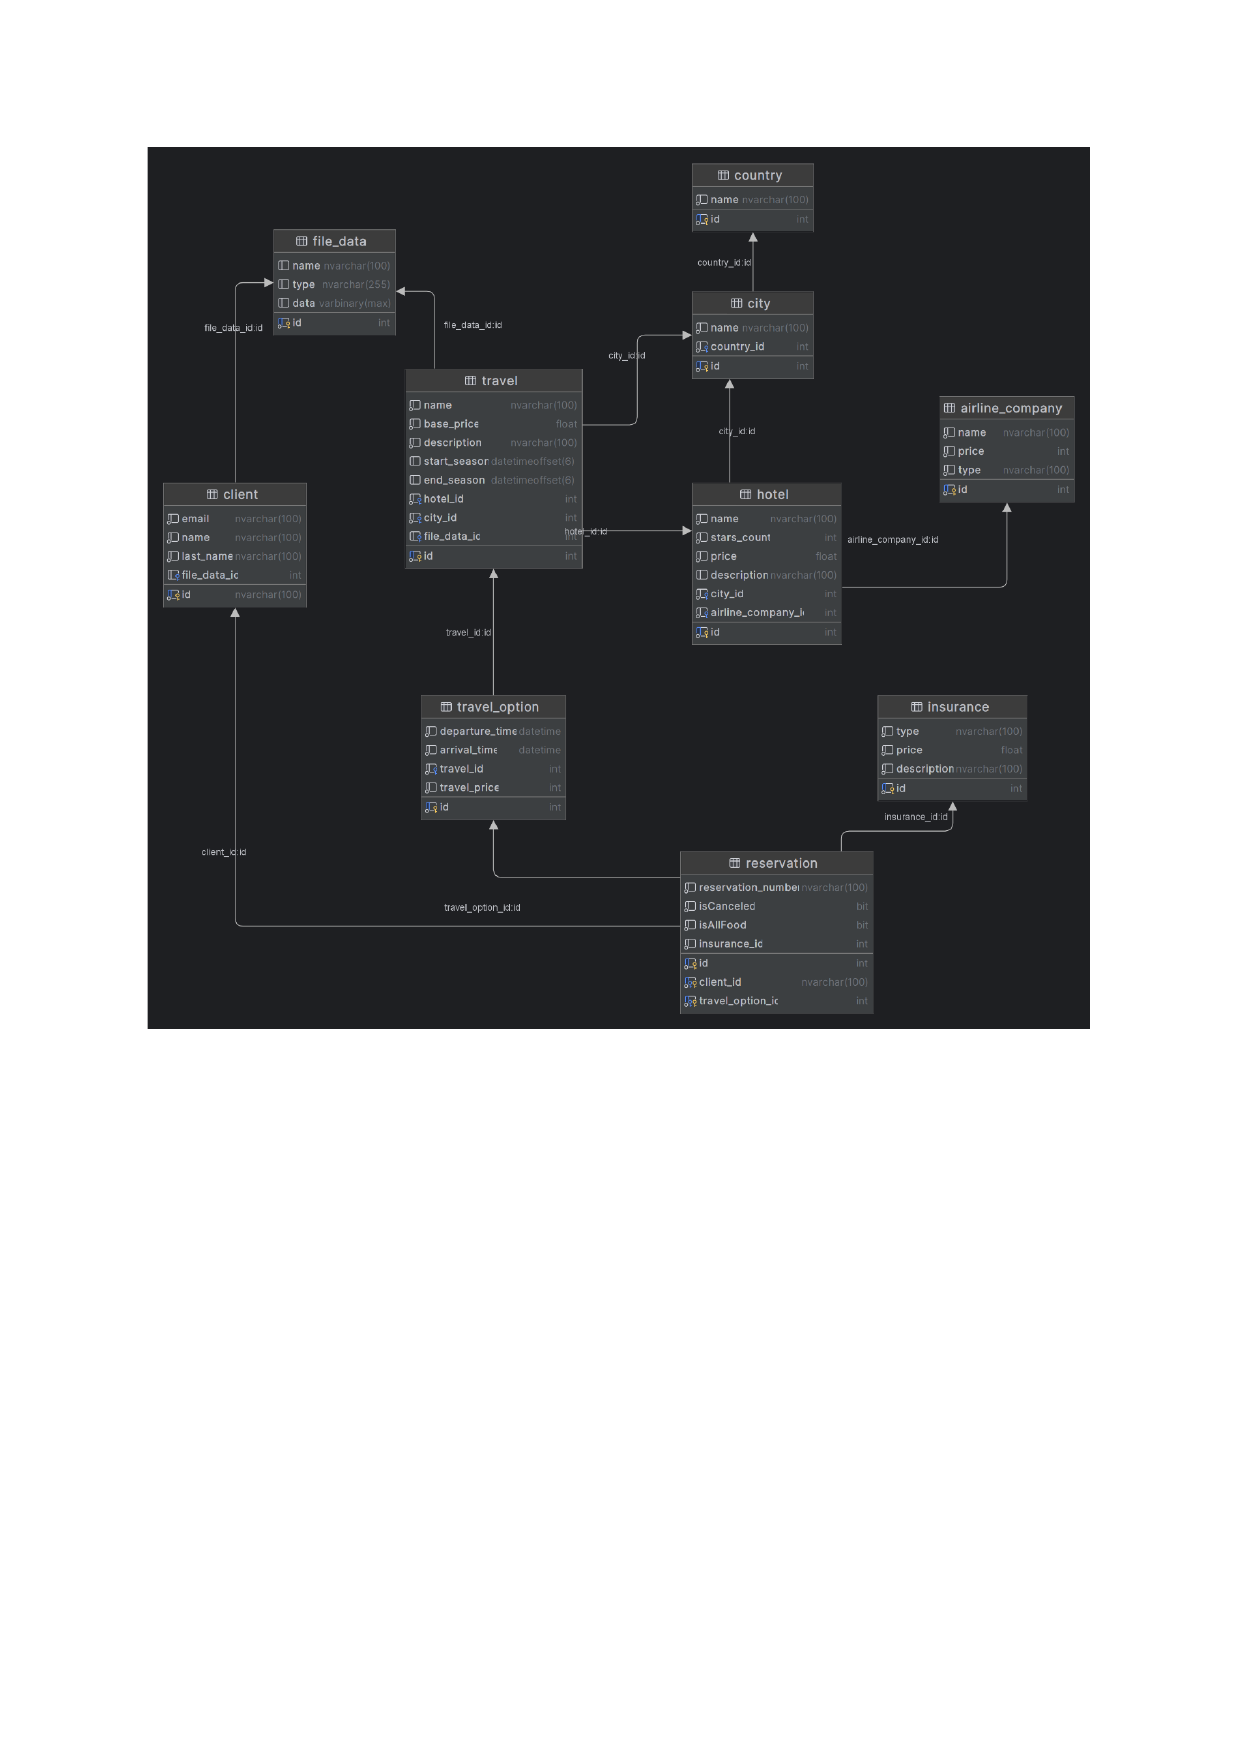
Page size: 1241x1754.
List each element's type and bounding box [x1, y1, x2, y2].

picture [147, 147, 1090, 1029]
